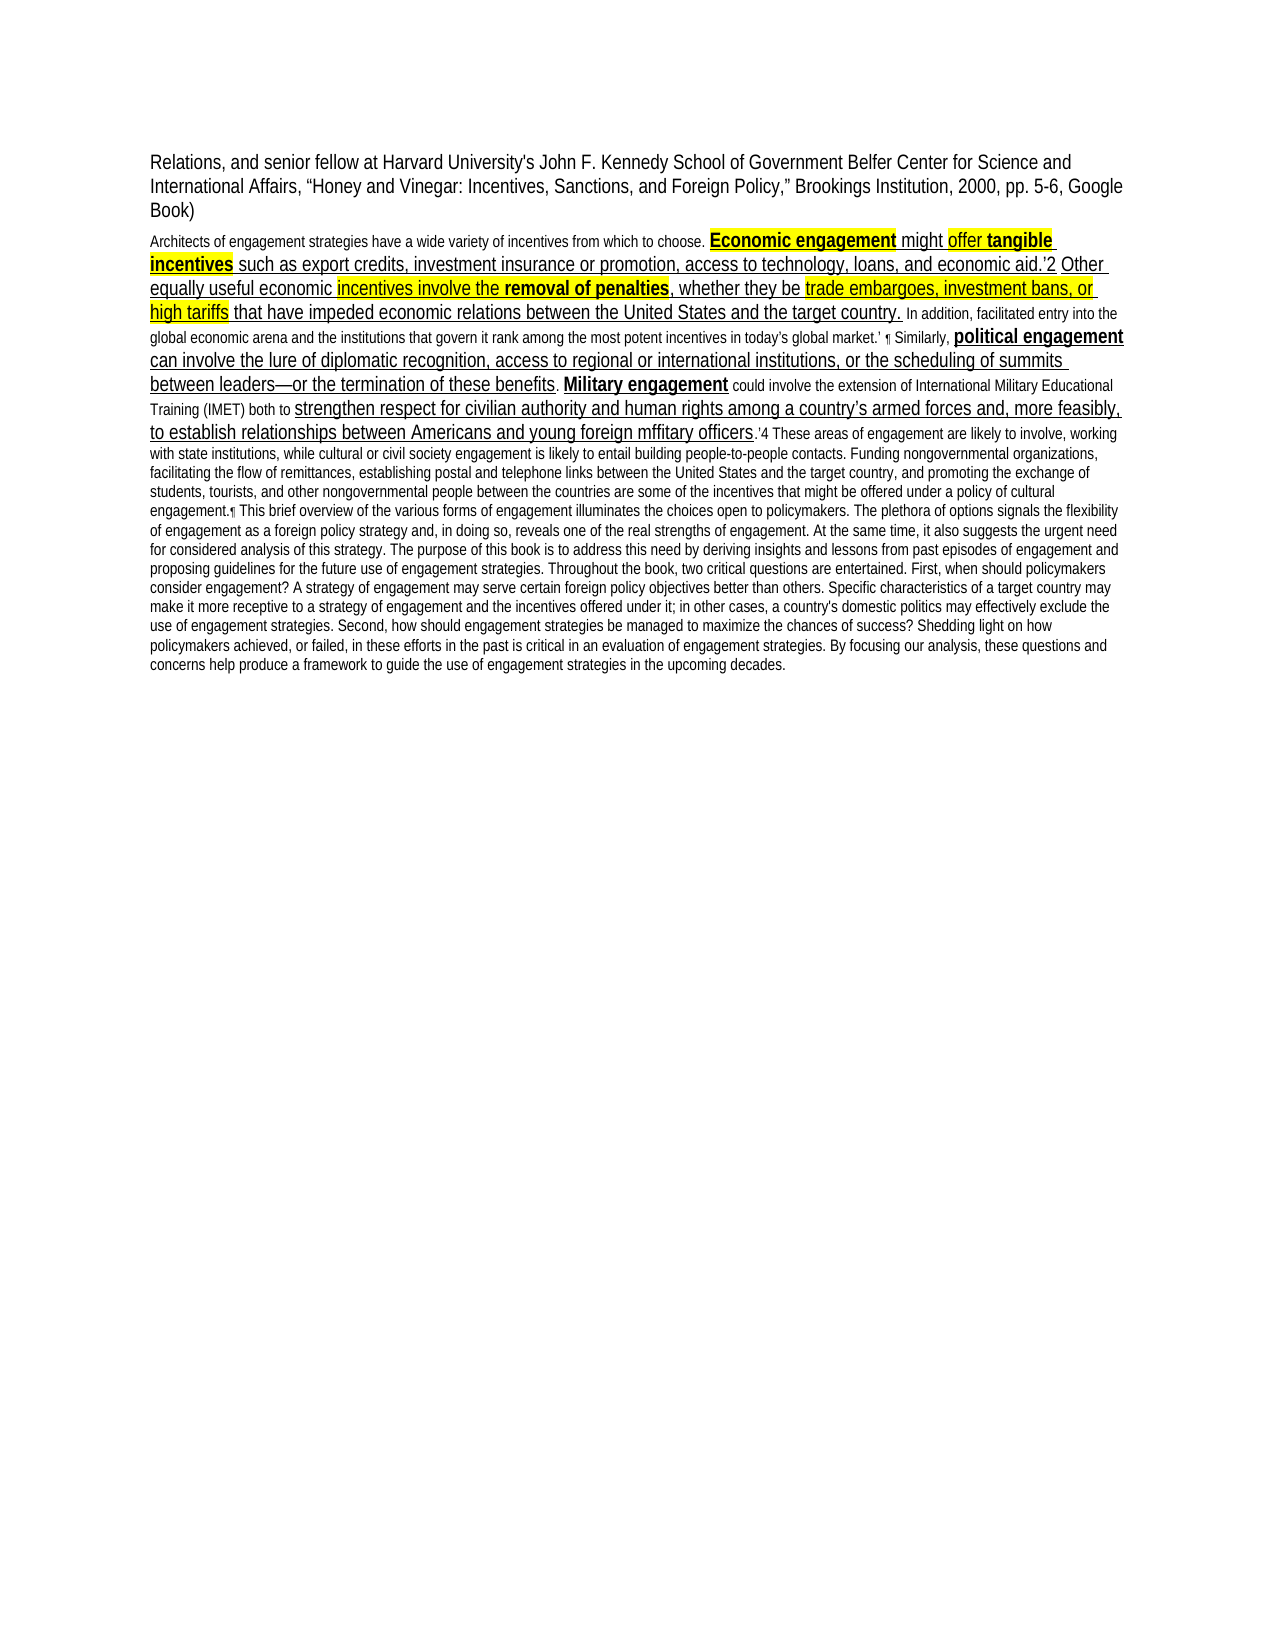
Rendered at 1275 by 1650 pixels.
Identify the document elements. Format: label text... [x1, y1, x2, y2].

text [150, 150, 1125, 222]
text Architects of engagement strategies have a wide variety of incentives from which to choose. Economic engagement might offer tangible incentives such as export credits, investment insurance or promotion, access to technology, loans, and economic aid.’2 Other equally useful economic incentives involve the removal of penalties, whether they be trade embargoes, investment bans, or high tariffs that have impeded economic relations between the United States and the target country. In addition, facilitated entry into the global economic arena and the institutions that govern it rank among the most potent incentives in today’s global market.’ ¶ Similarly, political engagement can involve the lure of diplomatic recognition, access to regional or international institutions, or the scheduling of summits between leaders—or the termination of these benefits. Military engagement could involve the extension of International Military Educational Training (IMET) both to strengthen respect for civilian authority and human rights among a country’s armed forces and, more feasibly, to establish relationships between Americans and young foreign mffitary officers.’4 These areas of engagement are likely to involve, working with state institutions, while cultural or civil society engagement is likely to entail building people-to-people contacts. Funding nongovernmental organizations, facilitating the flow of remittances, establishing postal and telephone links between the United States and the target country, and promoting the exchange of students, tourists, and other nongovernmental people between the countries are some of the incentives that might be offered under a policy of cultural engagement.¶ This brief overview of the various forms of engagement illuminates the choices open to policymakers. The plethora of options signals the flexibility of engagement as a foreign policy strategy and, in doing so, reveals one of the real strengths of engagement. At the same time, it also suggests the urgent need for considered analysis of this strategy. The purpose of this book is to address this need by deriving insights and lessons from past episodes of engagement and proposing guidelines for the future use of engagement strategies. Throughout the book, two critical questions are entertained. First, when should policymakers consider engagement? A strategy of engagement may serve certain foreign policy objectives better than others. Specific characteristics of a target country may make it more receptive to a strategy of engagement and the incentives offered under it; in other cases, a country's domestic politics may effectively exclude the use of engagement strategies. Second, how should engagement strategies be managed to maximize the chances of success? Shedding light on how policymakers achieved, or failed, in these efforts in the past is critical in an evaluation of engagement strategies. By focusing our analysis, these questions and concerns help produce a framework to guide the use of engagement strategies in the upcoming decades. [150, 228, 1125, 674]
